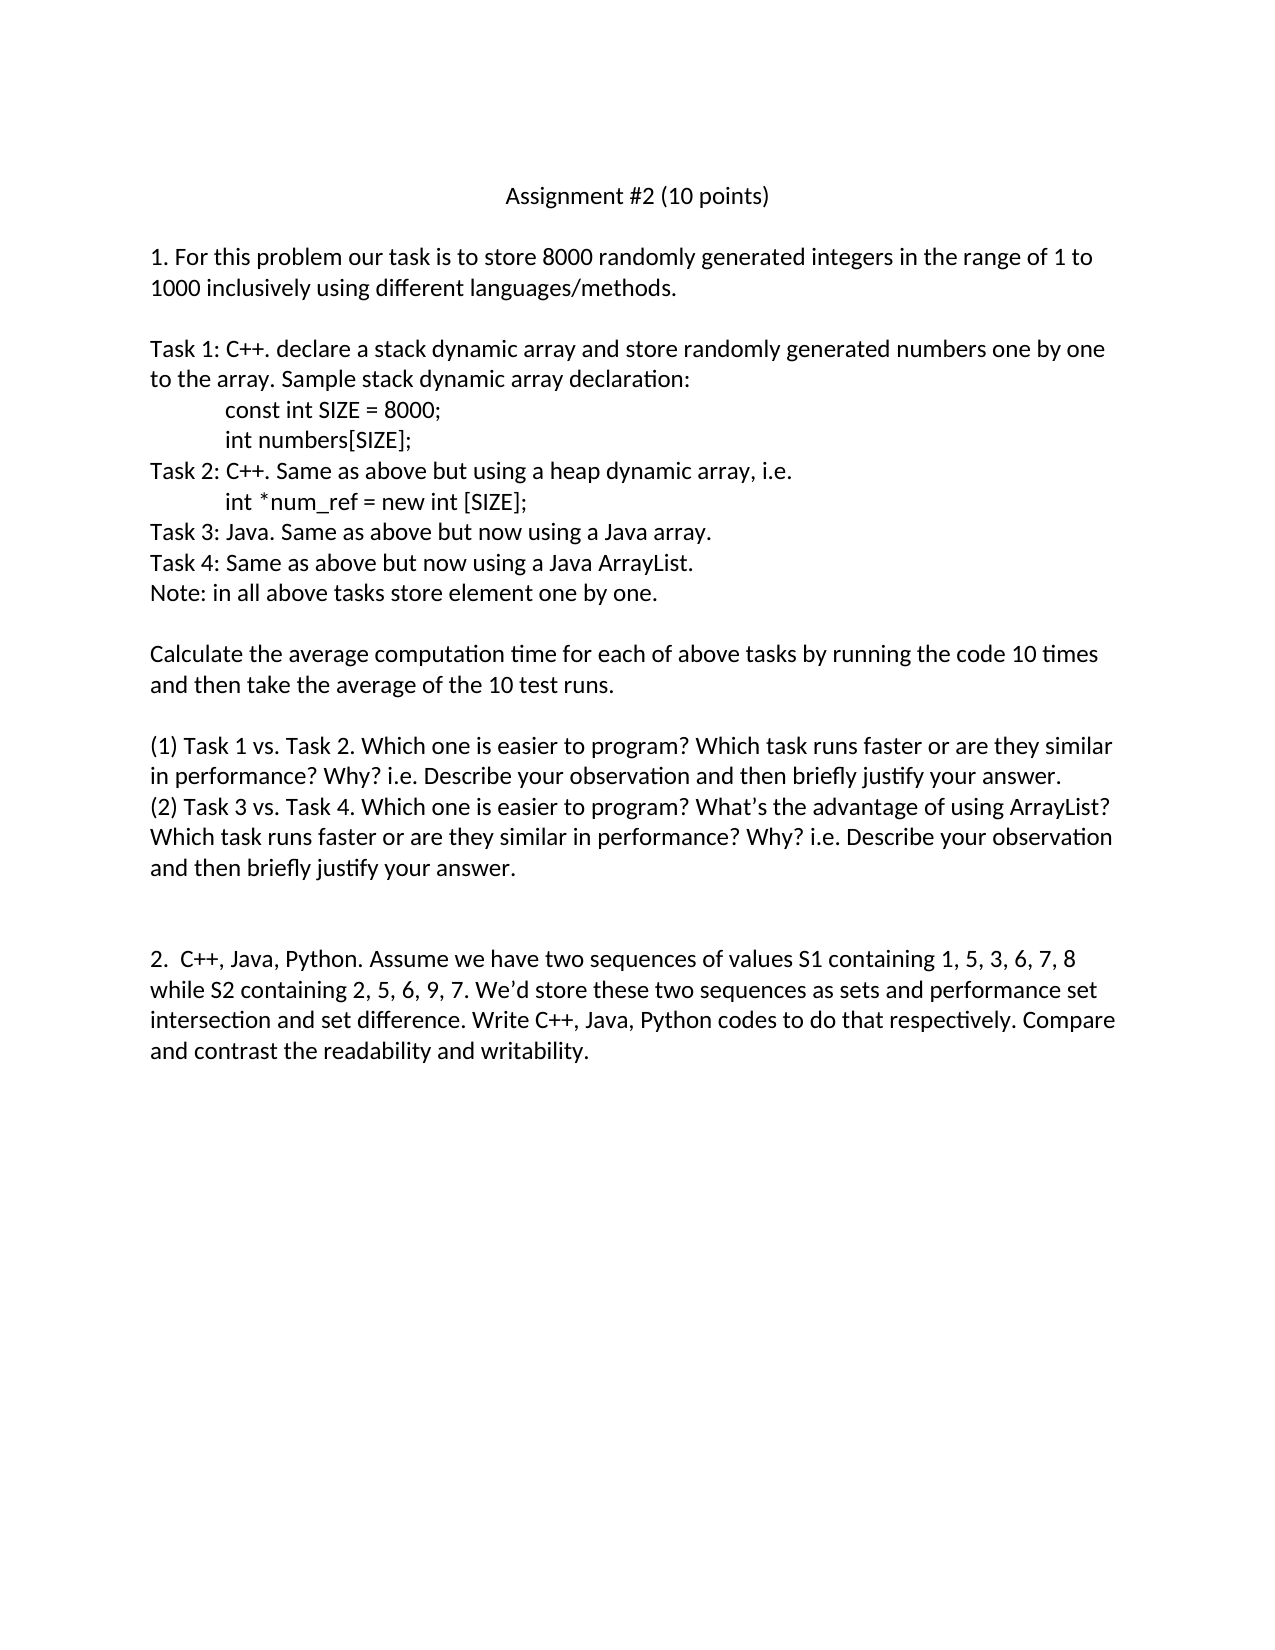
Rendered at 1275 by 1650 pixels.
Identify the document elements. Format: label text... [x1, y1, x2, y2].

text const int SIZE = 8000; [150, 394, 1125, 425]
text 2. C++, Java, Python. Assume we have two sequences of values S1 containing 1, 5, 3, 6, 7, 8 while S2 containing 2, 5, 6, 9, 7. We’d store these two sequences as sets and performance set intersection and set difference. Write C++, Java, Python codes to do that respectively. Compare and contrast the readability and writability. [150, 943, 1125, 1066]
text (1) Task 1 vs. Task 2. Which one is easier to program? Which task runs faster or are they similar in performance? Why? i.e. Describe your observation and then briefly justify your answer. [150, 730, 1125, 791]
text Task 3: Java. Same as above but now using a Java array. [150, 516, 1125, 547]
text Note: in all above tasks store element one by one. [150, 577, 1125, 608]
text Calculate the average computation time for each of above tasks by running the code 10 times and then take the average of the 10 test runs. [150, 638, 1125, 699]
text int *num_ref = new int [SIZE]; [150, 486, 1125, 516]
text Task 4: Same as above but now using a Java ArrayList. [150, 547, 1125, 577]
text 1. For this problem our task is to store 8000 randomly generated integers in the range of 1 to 1000 inclusively using different languages/methods. [150, 242, 1125, 303]
text int numbers[SIZE]; [150, 425, 1125, 455]
text Task 2: C++. Same as above but using a heap dynamic array, i.e. [150, 455, 1125, 486]
text Task 1: C++. declare a stack dynamic array and store randomly generated numbers one by one to the array. Sample stack dynamic array declaration: [150, 333, 1125, 394]
text Assignment #2 (10 points) [150, 181, 1125, 211]
text (2) Task 3 vs. Task 4. Which one is easier to program? What’s the advantage of using ArrayList? Which task runs faster or are they similar in performance? Why? i.e. Describe your observation and then briefly justify your answer. [150, 791, 1125, 882]
